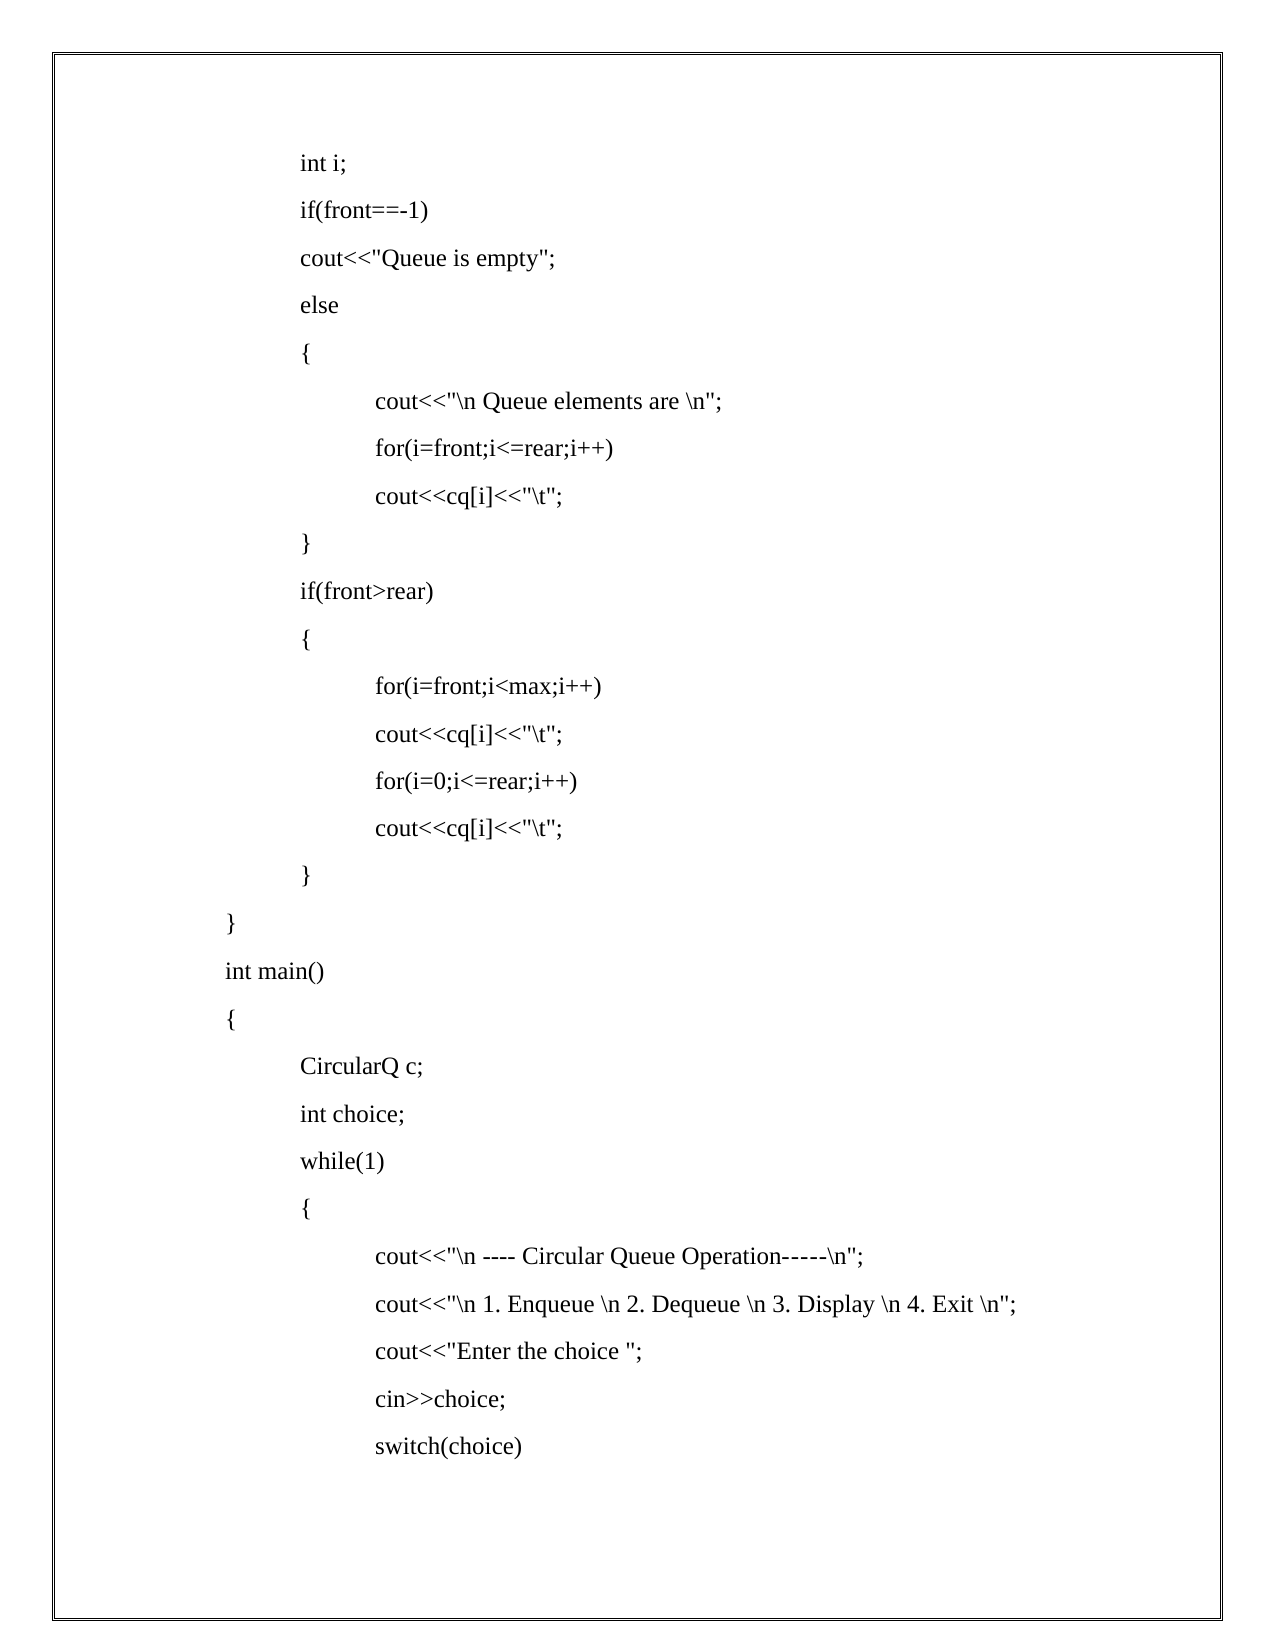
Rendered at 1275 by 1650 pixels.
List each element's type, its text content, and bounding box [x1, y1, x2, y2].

text if(front>rear) [300, 576, 1162, 605]
text cin>>choice; switch(choice) [375, 1384, 524, 1460]
text { [300, 338, 1162, 367]
text } [225, 908, 1162, 937]
text for(i=front;i<max;i++) cout<<cq[i]<<"\t"; for(i=0;i<=rear;i++) cout<<cq[i]<<"\t"; [375, 671, 609, 842]
text } [300, 861, 1162, 889]
text int i; if(front==-1) [300, 148, 430, 224]
text CircularQ c; int choice; while(1) [300, 1051, 425, 1175]
text cout<<"\n 1. Enqueue \n 2. Dequeue \n 3. Display \n 4. Exit \n"; cout<<"Enter the choice "; [375, 1289, 1019, 1365]
text } [300, 528, 1162, 557]
text { [225, 1004, 1162, 1032]
text { [300, 624, 1162, 652]
text { [300, 1193, 1162, 1222]
text cout<<"Queue is empty"; else [300, 243, 556, 319]
text int main() [225, 956, 1162, 985]
text cout<<"\n Queue elements are \n"; for(i=front;i<=rear;i++) cout<<cq[i]<<"\t"; [375, 386, 722, 510]
text cout<<"\n ---- Circular Queue Operation \n"; [375, 1241, 1162, 1270]
